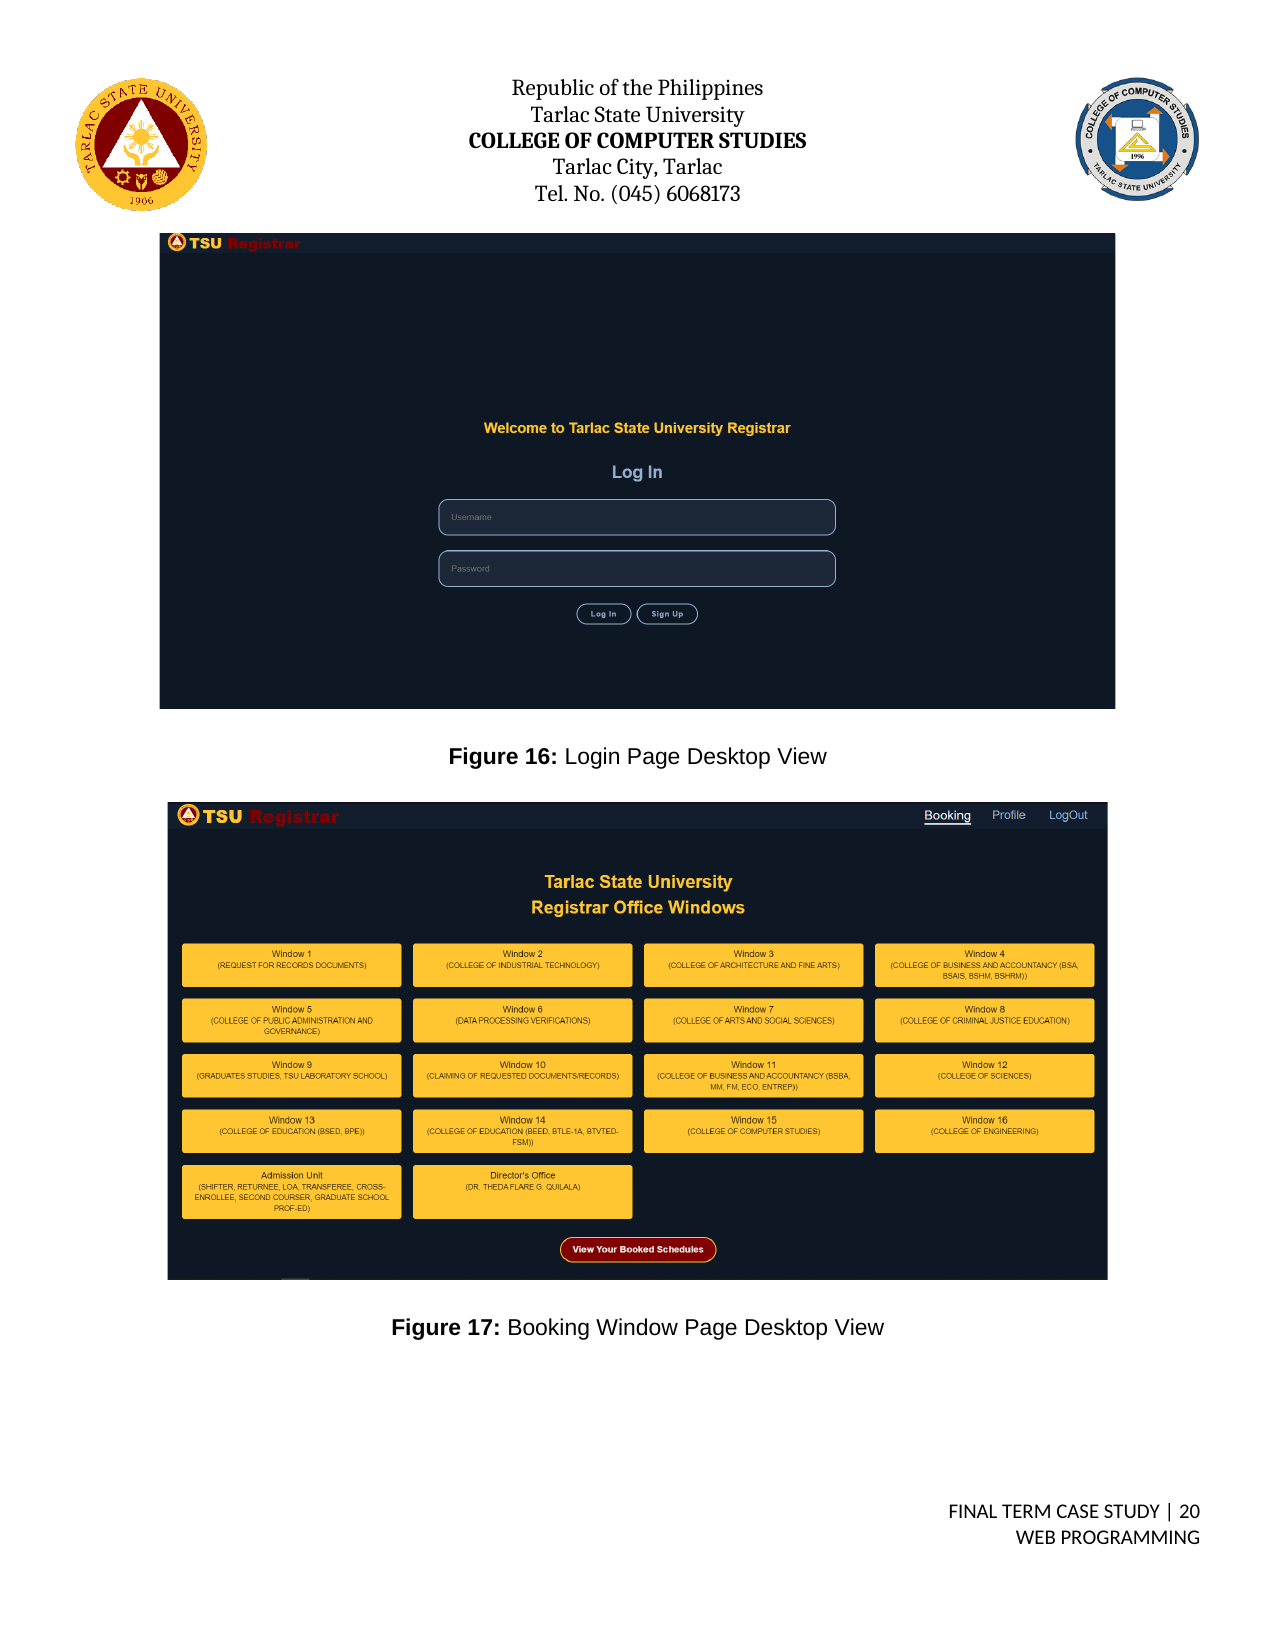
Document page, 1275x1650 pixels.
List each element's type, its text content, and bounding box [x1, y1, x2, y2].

picture [75, 78, 207, 211]
text Figure 17: Booking Window Page Desktop View [75, 1313, 1200, 1340]
picture [1074, 76, 1200, 202]
picture [167, 802, 1108, 1280]
picture [159, 233, 1116, 709]
text Figure 16: Login Page Desktop View [75, 743, 1200, 769]
